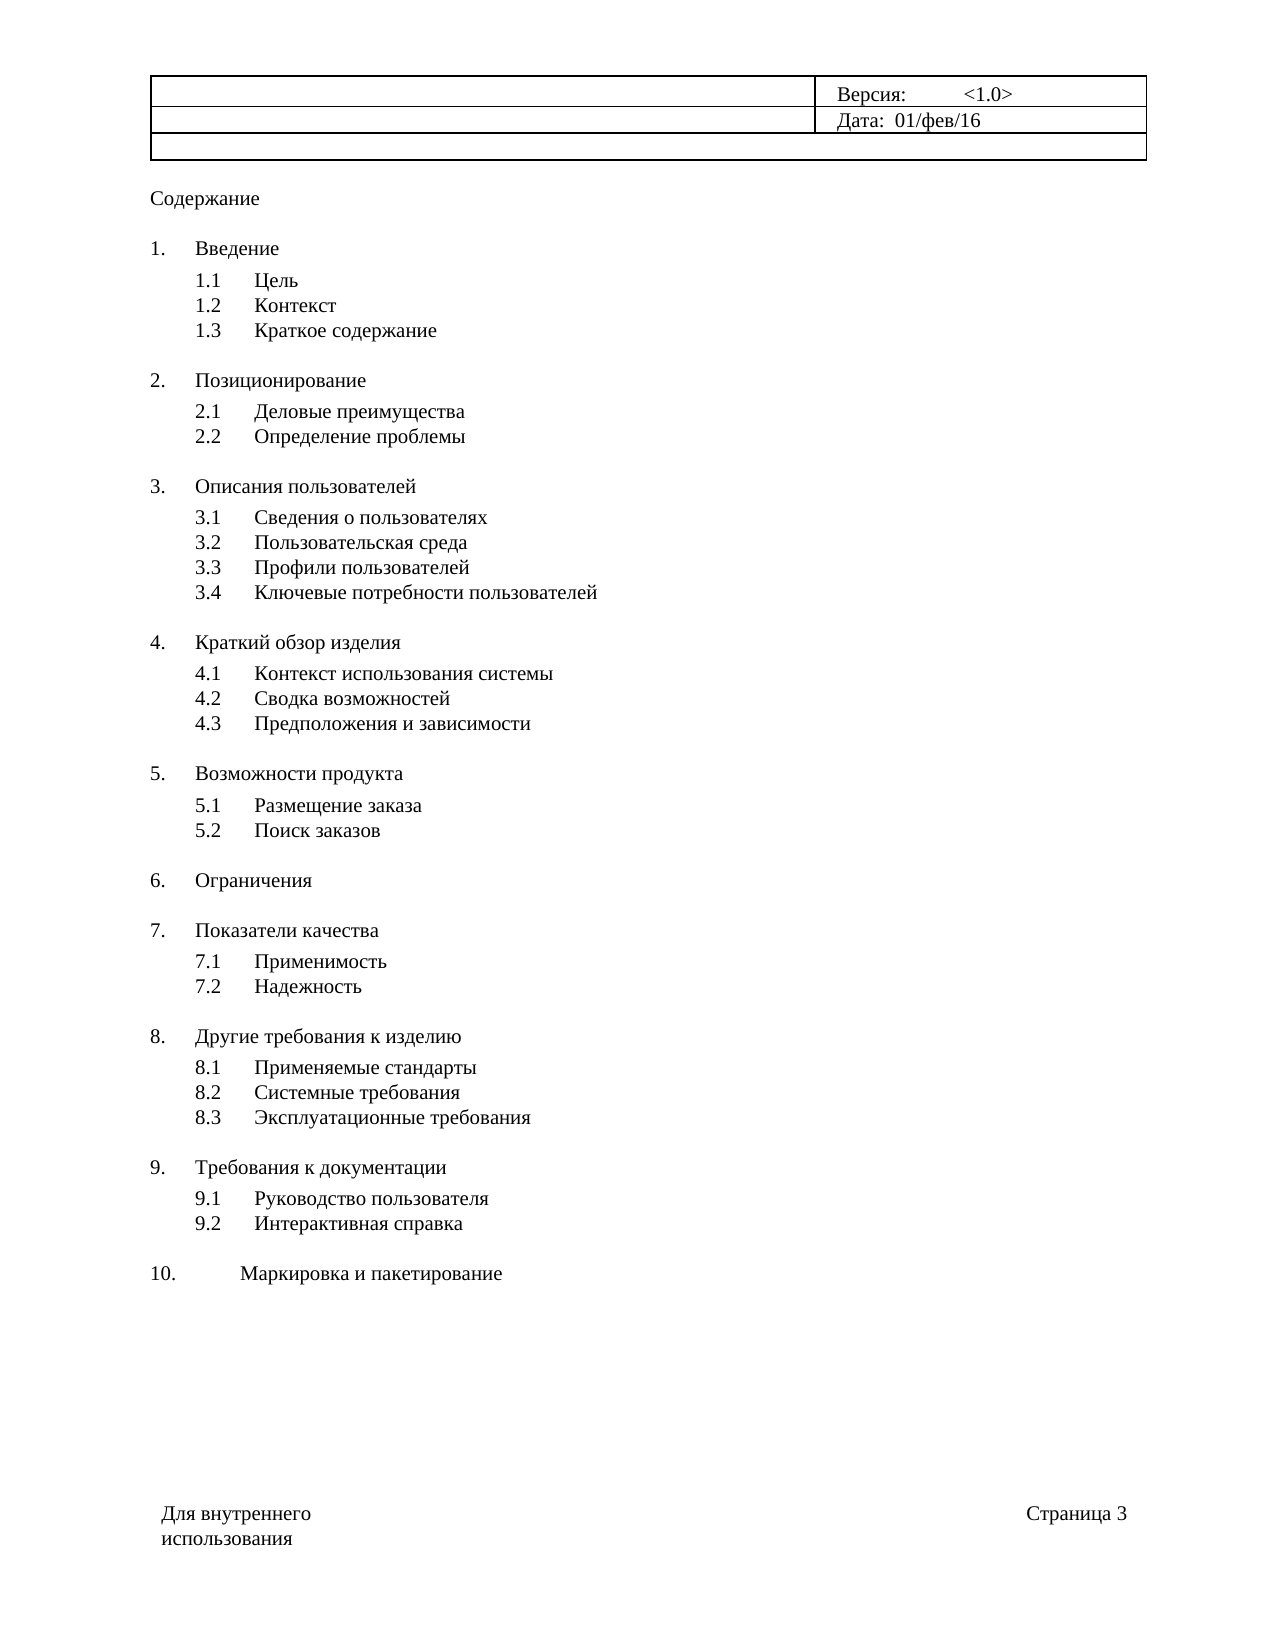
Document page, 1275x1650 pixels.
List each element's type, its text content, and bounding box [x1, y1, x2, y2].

text 5.1 Размещение заказа 8 [195, 792, 1050, 817]
text 6. Ограничения 9 [150, 867, 1050, 892]
text 1.2 Контекст 5 [195, 292, 1050, 317]
text 8.1 Применяемые стандарты 9 [195, 1054, 1050, 1079]
text 4. Краткий обзор изделия 8 [150, 629, 1050, 654]
text 8. Другие требования к изделию 9 [150, 1023, 1050, 1048]
text 3.2 Пользовательская среда 7 [195, 529, 1050, 554]
text 5. Возможности продукта 8 [150, 760, 1050, 785]
text 4.2 Сводка возможностей 8 [195, 685, 1050, 710]
text 7.2 Надежность 9 [195, 973, 1050, 998]
text 2.2 Определение проблемы 5 [195, 423, 1050, 448]
text 1.1 Цель 5 [195, 267, 1050, 292]
text 9.1 Руководство пользователя 10 [195, 1185, 1050, 1210]
text 7.1 Применимость 9 [195, 948, 1050, 973]
text 9. Требования к документации 10 [150, 1154, 1050, 1179]
text 9.2 Интерактивная справка 10 [195, 1210, 1050, 1235]
text 8.2 Системные требования 9 [195, 1079, 1050, 1104]
text 3. Описания пользователей 7 [150, 473, 1050, 498]
text 3.4 Ключевые потребности пользователей 7 [195, 579, 1050, 604]
text 1. Введение 5 [150, 235, 1050, 260]
text 2. Позиционирование 5 [150, 367, 1050, 392]
text 2.1 Деловые преимущества 5 [195, 398, 1050, 423]
text 1.3 Краткое содержание 5 [195, 317, 1050, 342]
text 4.3 Предположения и зависимости 8 [195, 710, 1050, 735]
text 8.3 Эксплуатационные требования 9 [195, 1104, 1050, 1129]
text 10. Маркировка и пакетирование 10 [150, 1260, 1050, 1285]
text 7. Показатели качества 9 [150, 917, 1050, 942]
text 4.1 Контекст использования системы 8 [195, 660, 1050, 685]
text 3.3 Профили пользователей 7 [195, 554, 1050, 579]
text 5.2 Поиск заказов 8 [195, 817, 1050, 842]
text 3.1 Сведения о пользователях 7 [195, 504, 1050, 529]
